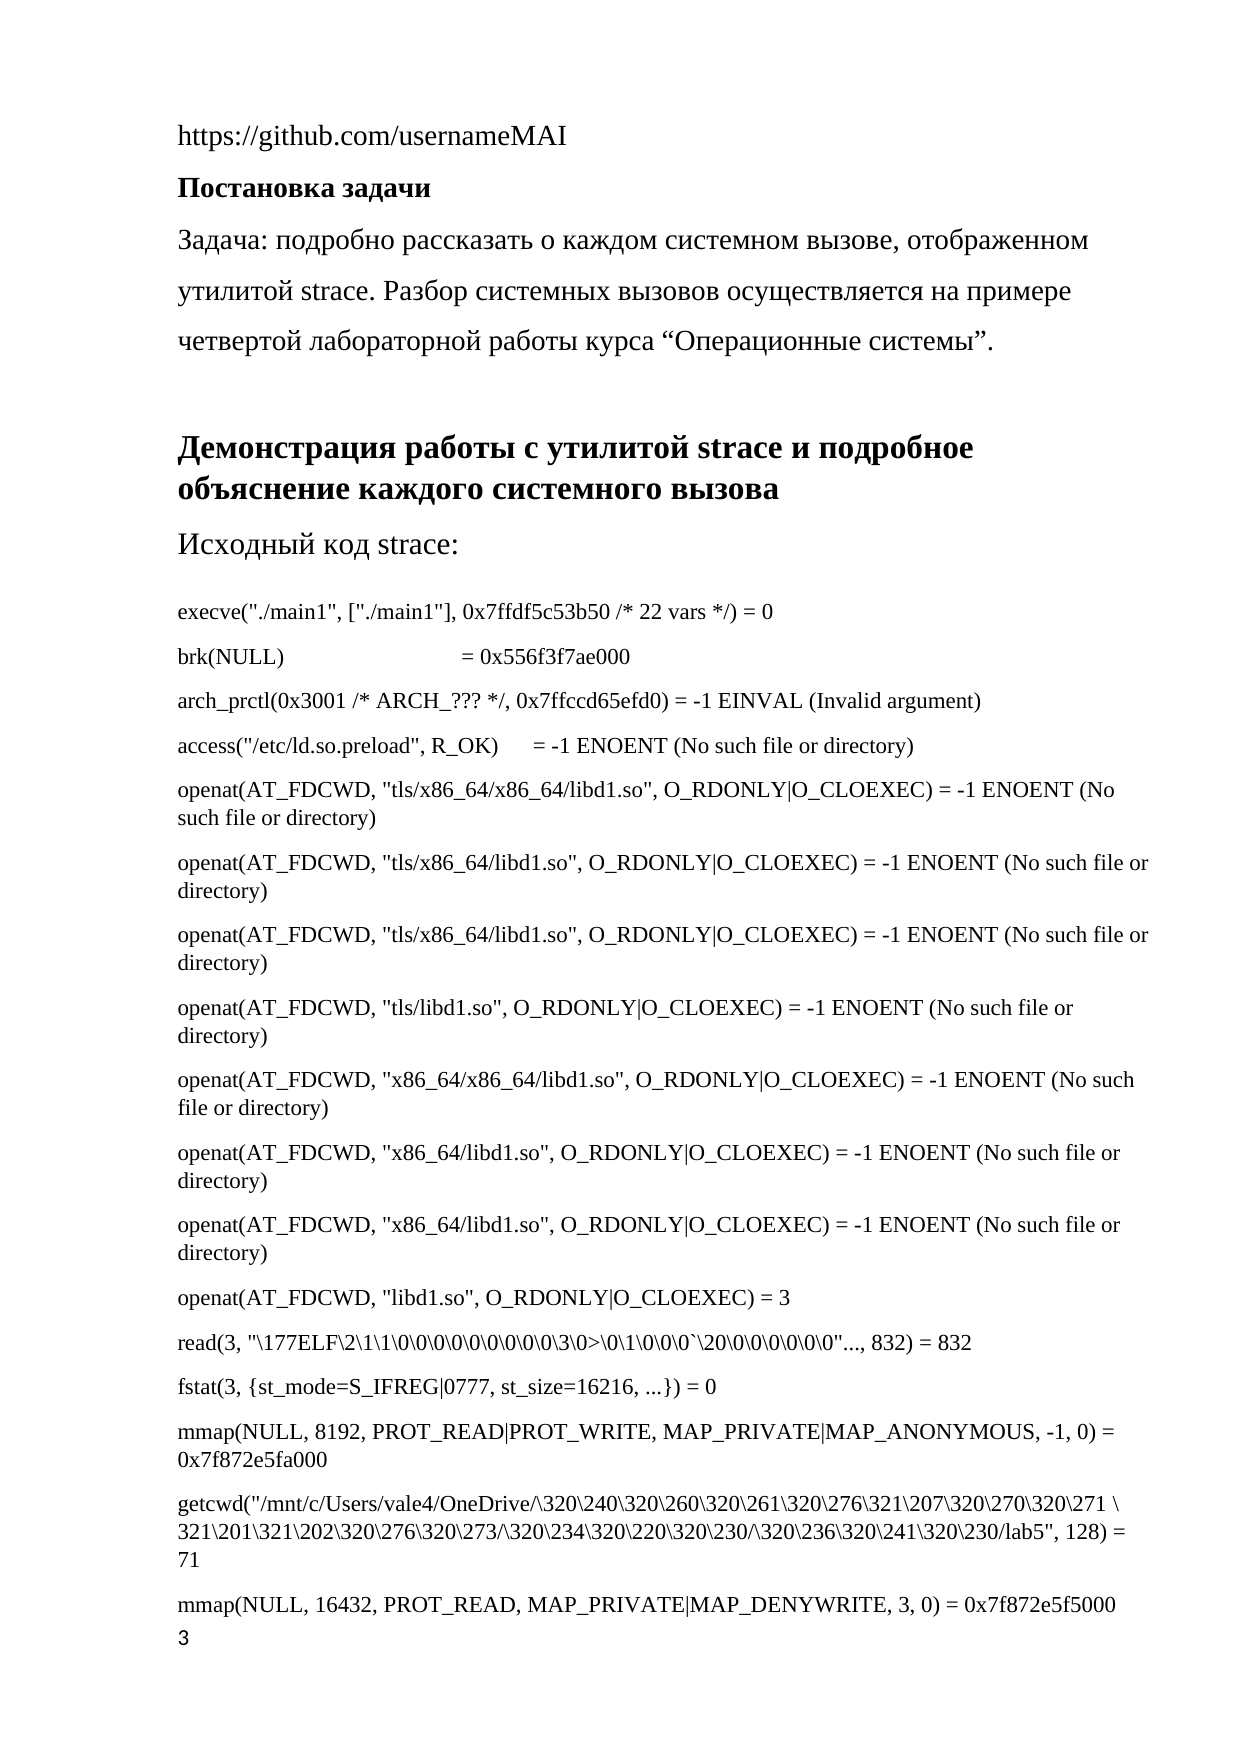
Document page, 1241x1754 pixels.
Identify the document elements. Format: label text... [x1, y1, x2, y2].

text read(3, "\177ELF\2\1\1\0\0\0\0\0\0\0\0\0\3\0>\0\1\0\0\0`\20\0\0\0\0\0\0"..., 832) = 832 [177, 1329, 1152, 1355]
text openat(AT_FDCWD, "x86_64/libd1.so", O_RDONLY|O_CLOEXEC) = -1 ENOENT (No such file or directory) [177, 1139, 1152, 1193]
text openat(AT_FDCWD, "libd1.so", O_RDONLY|O_CLOEXEC) = 3 [177, 1284, 1152, 1310]
text openat(AT_FDCWD, "tls/x86_64/libd1.so", O_RDONLY|O_CLOEXEC) = -1 ENOENT (No such file or directory) [177, 849, 1152, 903]
text openat(AT_FDCWD, "tls/x86_64/libd1.so", O_RDONLY|O_CLOEXEC) = -1 ENOENT (No such file or directory) [177, 922, 1152, 976]
text Исходный код strace: execve("./main1", ["./main1"], 0x7ffdf5c53b50 /* 22 vars */) = 0 [177, 525, 1152, 624]
text openat(AT_FDCWD, "tls/libd1.so", O_RDONLY|O_CLOEXEC) = -1 ENOENT (No such file or directory) [177, 994, 1152, 1048]
text openat(AT_FDCWD, "x86_64/libd1.so", O_RDONLY|O_CLOEXEC) = -1 ENOENT (No such file or directory) [177, 1212, 1152, 1266]
text Постановка задачи [177, 170, 1152, 204]
text https://github.com/usernameMAI [177, 118, 1152, 152]
text openat(AT_FDCWD, "tls/x86_64/x86_64/libd1.so", O_RDONLY|O_CLOEXEC) = -1 ENOENT (No such file or directory) [177, 777, 1152, 831]
text arch_prctl(0x3001 /* ARCH_??? */, 0x7ffccd65efd0) = -1 EINVAL (Invalid argument) [177, 687, 1152, 714]
text fstat(3, {st_mode=S_IFREG|0777, st_size=16216, ...}) = 0 [177, 1373, 1152, 1399]
text openat(AT_FDCWD, "x86_64/x86_64/libd1.so", O_RDONLY|O_CLOEXEC) = -1 ENOENT (No such file or directory) [177, 1067, 1152, 1121]
text getcwd("/mnt/c/Users/vale4/OneDrive/\320\240\320\260\320\261\320\276\321\207\320\270\320\271 \321\201\321\202\320\276\320\273/\320\234\320\220\320\230/\320\236\320\241\320\230/lab5", 128) = 71 [177, 1490, 1152, 1572]
text mmap(NULL, 8192, PROT_READ|PROT_WRITE, MAP_PRIVATE|MAP_ANONYMOUS, -1, 0) = 0x7f872e5fa000 [177, 1418, 1152, 1472]
text Демонстрация работы с утилитой strace и подробное объяснение каждого системного вызова [177, 427, 1152, 506]
text Задача: подробно рассказать о каждом системном вызове, отображенном утилитой strace. Разбор системных вызовов осуществляется на примере четвертой лабораторной работы курса “Операционные системы”. [177, 222, 1152, 357]
text brk(NULL) = 0x556f3f7ae000 [177, 643, 1152, 669]
text access("/etc/ld.so.preload", R_OK) = -1 ENOENT (No such file or directory) [177, 732, 1152, 758]
text mmap(NULL, 16432, PROT_READ, MAP_PRIVATE|MAP_DENYWRITE, 3, 0) = 0x7f872e5f5000 [177, 1591, 1152, 1617]
